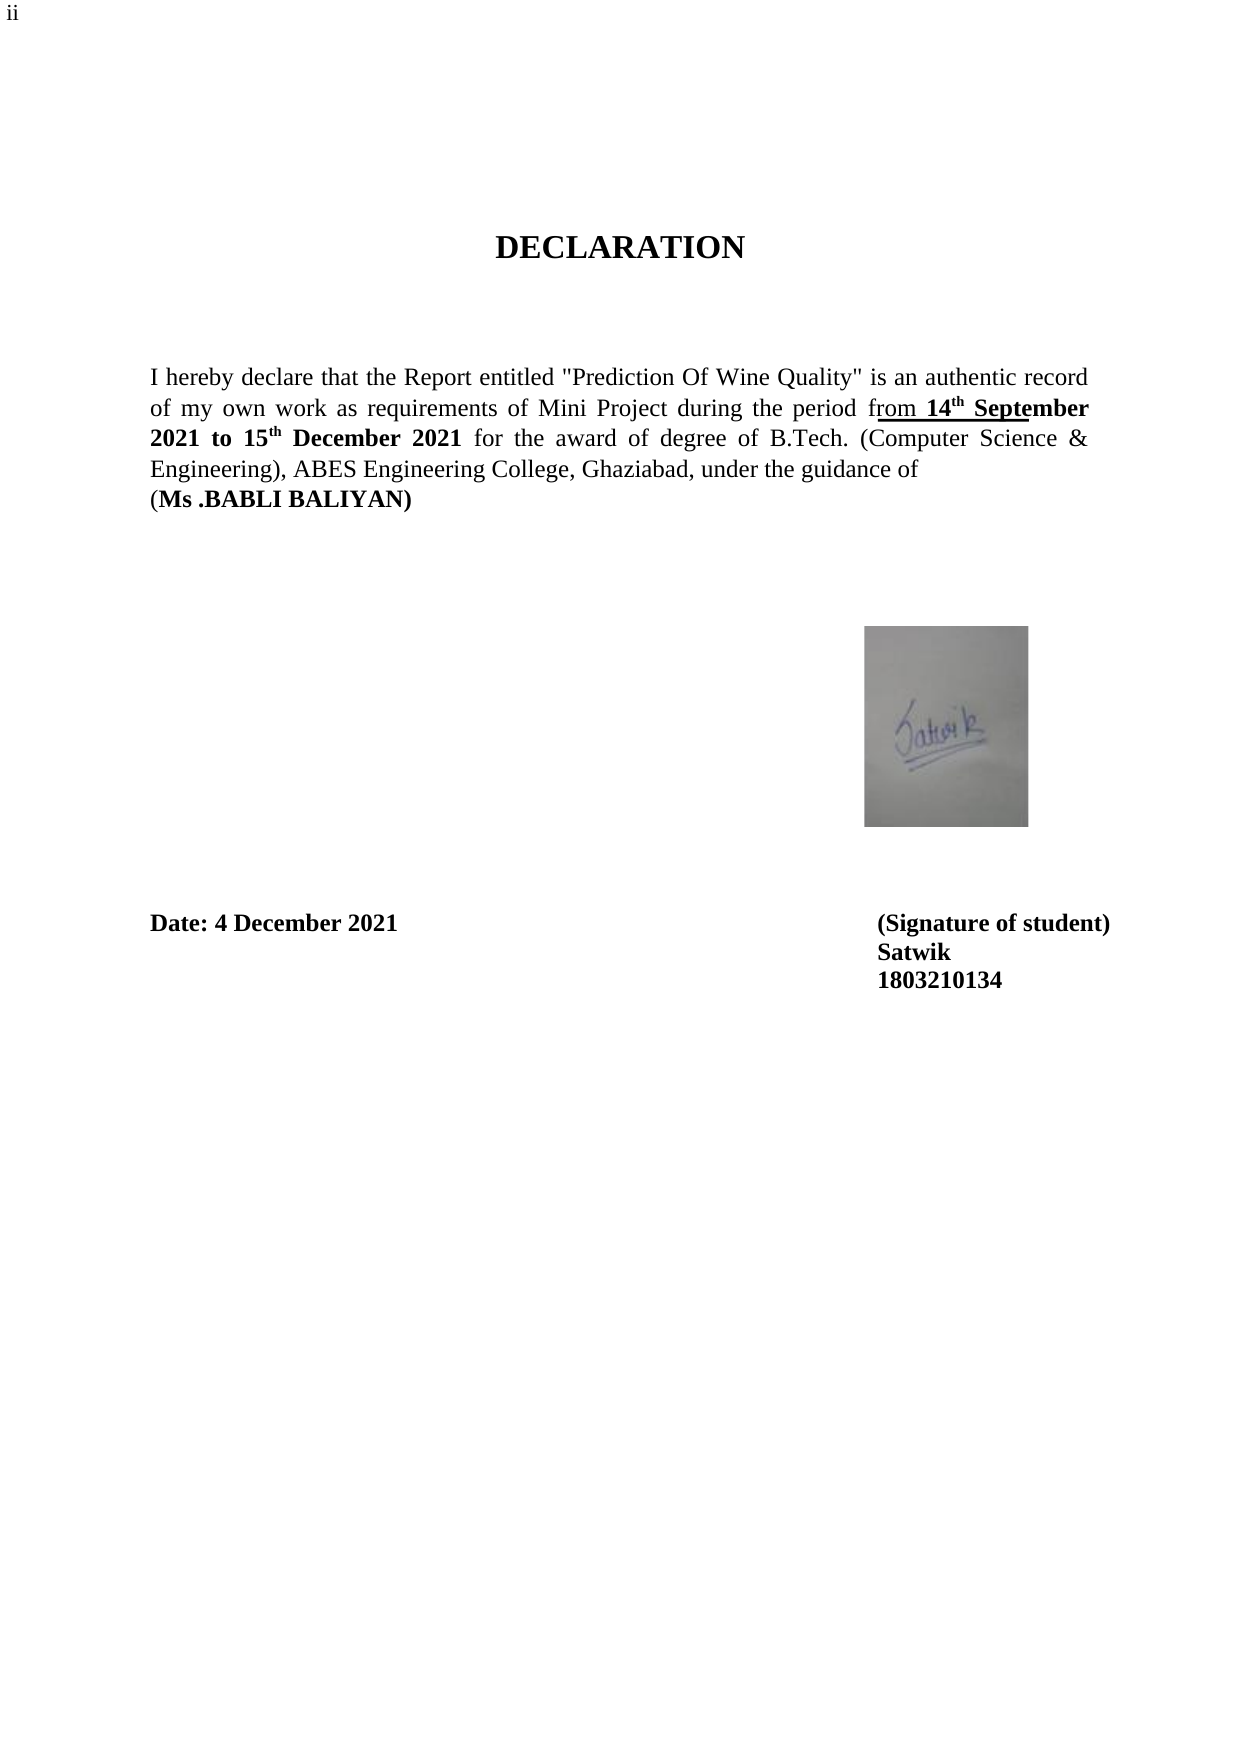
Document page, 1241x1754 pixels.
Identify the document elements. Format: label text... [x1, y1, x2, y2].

text (Ms .BABLI BALIYAN) [150, 484, 1089, 513]
text 1803210134 [127, 965, 1178, 994]
subtitle Date: 4 December 2021 (Signature of student) [150, 908, 1178, 937]
text Satwik [127, 937, 1178, 965]
text I hereby declare that the Report entitled "Prediction Of Wine Quality" is an authentic record of my own work as requirements of Mini Project during the period from 14th September 2021 to 15th December 2021 for the award of degree of B.Tech. (Computer Science & Engineering), ABES Engineering College, Ghaziabad, under the guidance of [150, 362, 1089, 482]
picture [864, 626, 1029, 827]
text DECLARATION [271, 227, 969, 265]
